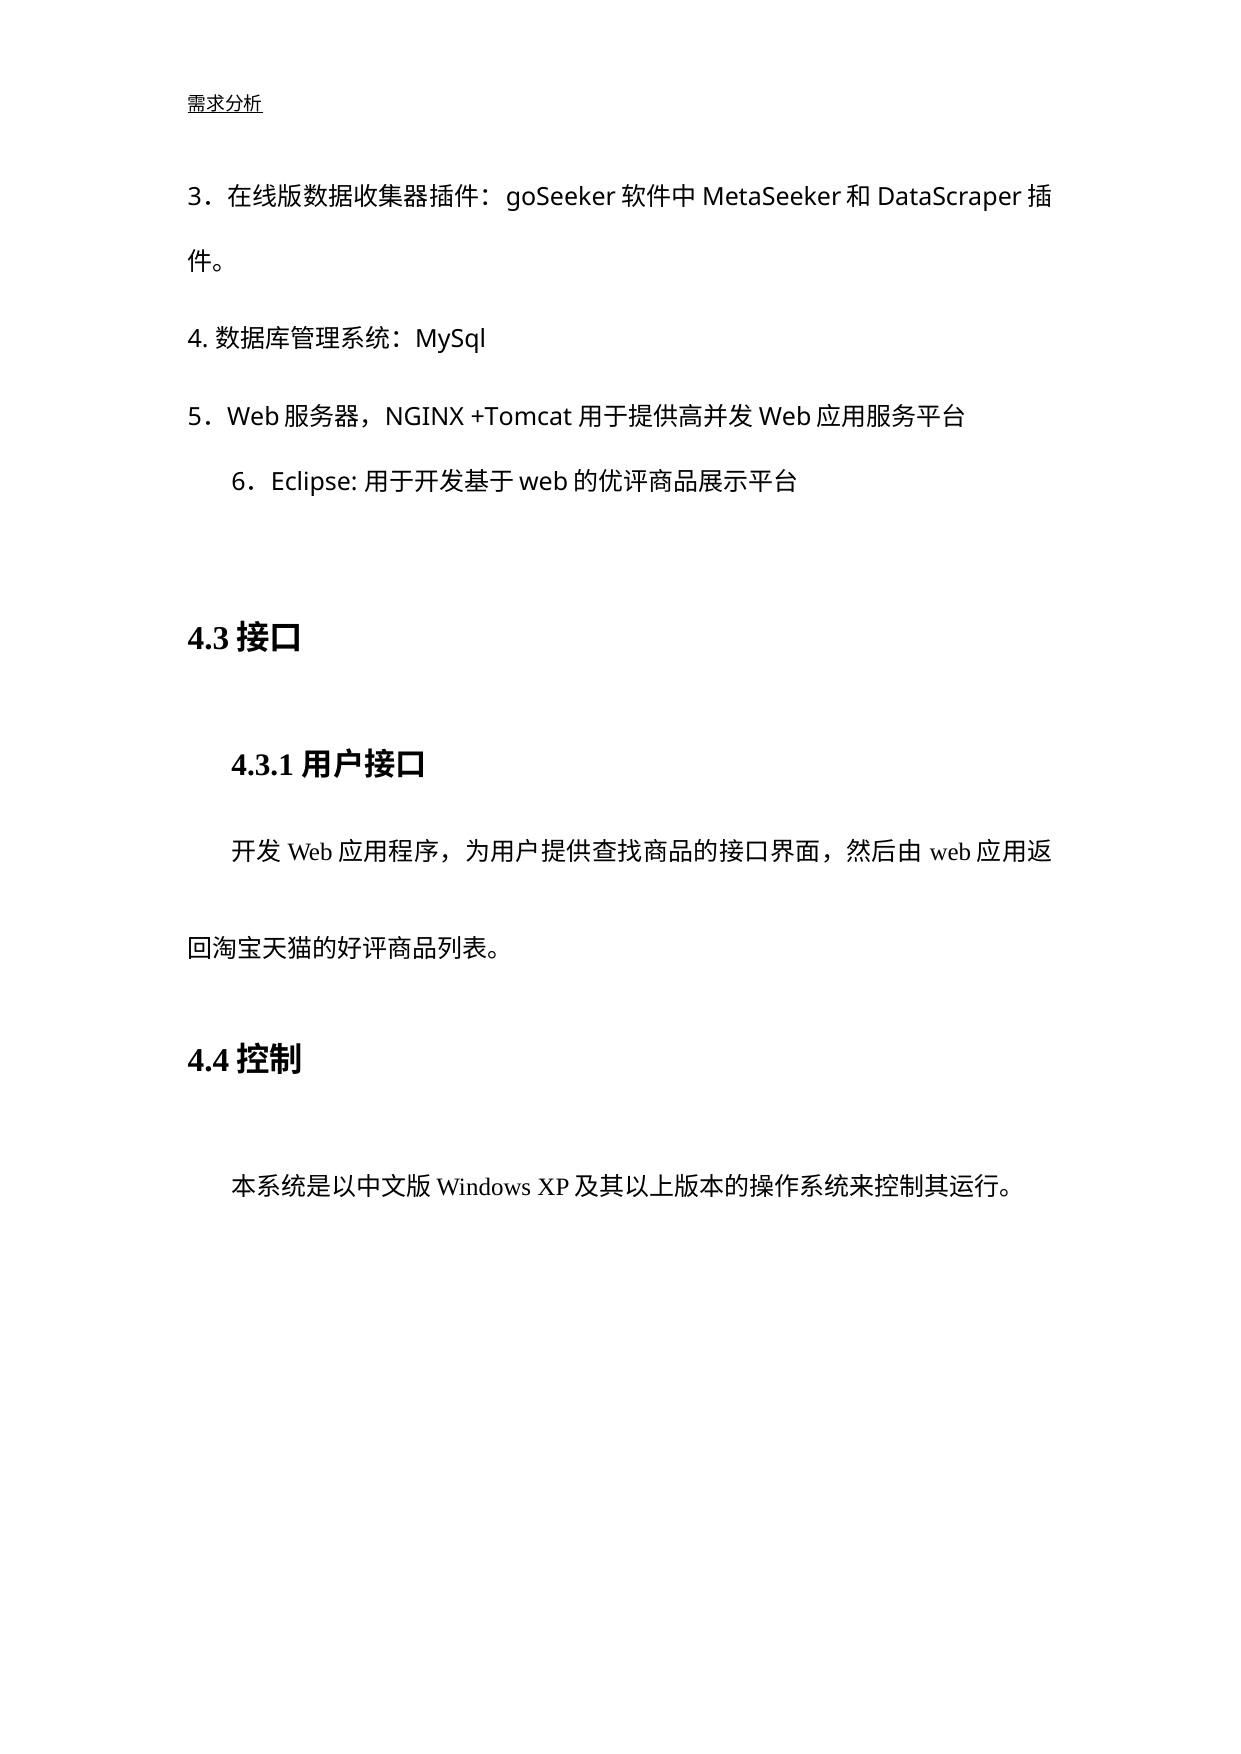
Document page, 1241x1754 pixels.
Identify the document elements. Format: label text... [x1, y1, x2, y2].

text 4. 数据库管理系统：MySql [187, 304, 1053, 369]
text 5．Web服务器，NGINX +Tomcat 用于提供高并发Web应用服务平台 [187, 382, 1053, 447]
text 3．在线版数据收集器插件：goSeeker软件中MetaSeeker和DataScraper插件。 [187, 162, 1053, 292]
text 6．Eclipse: 用于开发基于web的优评商品展示平台 [187, 447, 1053, 512]
text 4.3.1 用户接口 [187, 729, 1053, 794]
text 本系统是以中文版Windows XP及其以上版本的操作系统来控制其运行。 [187, 1152, 1053, 1217]
subtitle 4.4控制 [187, 1025, 1053, 1090]
subtitle 4.3接口 [187, 602, 1053, 667]
text 开发Web应用程序，为用户提供查找商品的接口界面，然后由web应用返回淘宝天猫的好评商品列表。 [187, 817, 1053, 979]
